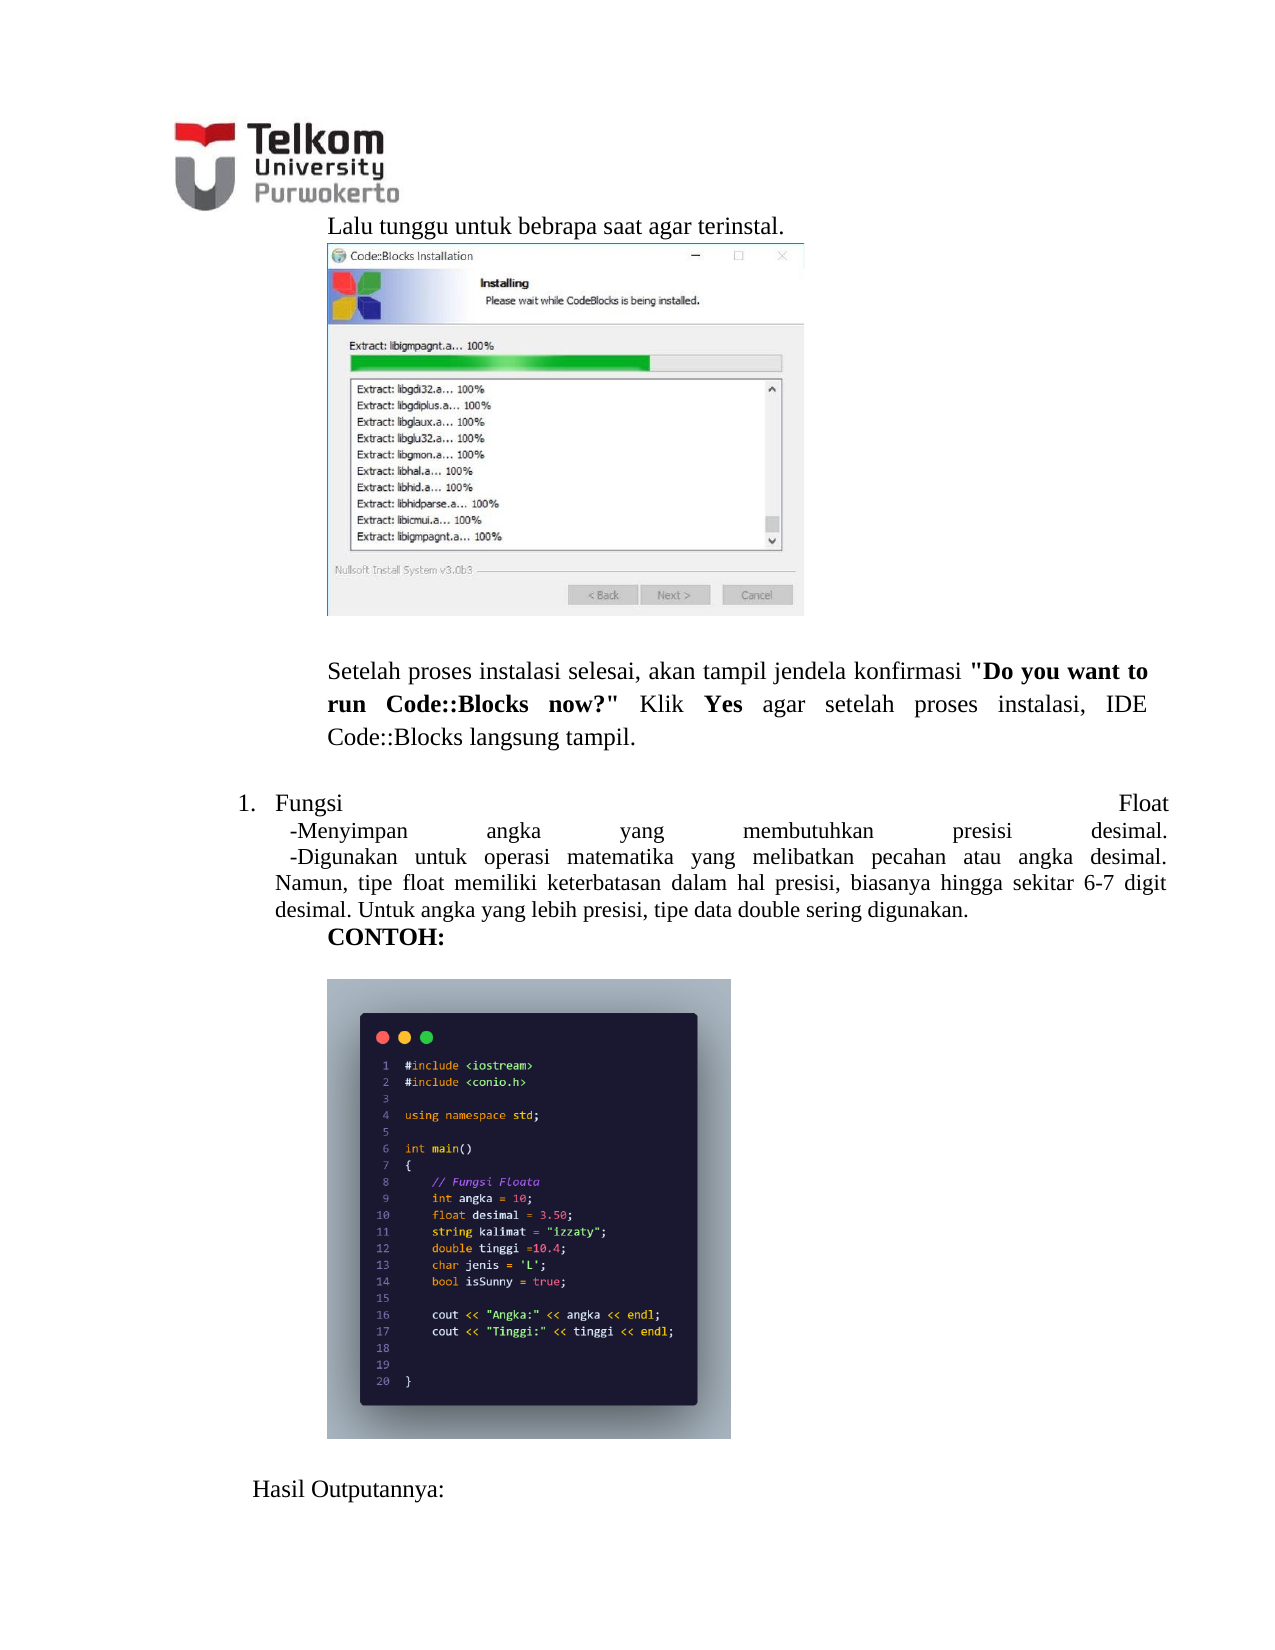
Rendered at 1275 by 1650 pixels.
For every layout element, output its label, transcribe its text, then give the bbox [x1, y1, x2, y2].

picture [327, 243, 805, 616]
subtitle CONTOH: [327, 922, 1169, 951]
text Lalu tunggu untuk bebrapa saat agar terinstal. [327, 211, 1169, 240]
text Hasil Outputannya: [252, 1474, 1169, 1503]
text Setelah proses instalasi selesai, akan tampil jendela konfirmasi "Do you want to run Code::Blocks now?" Klik Yes agar setelah proses instalasi, IDE Code::Blocks langsung tampil. [327, 656, 1148, 751]
picture [174, 116, 405, 212]
list Fungsi Float -Menyimpan angka yang membutuhkan presisi desimal. -Digunakan untuk operasi matematika yang melibatkan pecahan atau angka desimal. Namun, tipe float memiliki keterbatasan dalam hal presisi, biasanya hingga sekitar 6-7 digit desimal. Untuk angka yang lebih presisi, tipe data double sering digunakan. [237, 788, 1169, 922]
picture [327, 979, 731, 1439]
